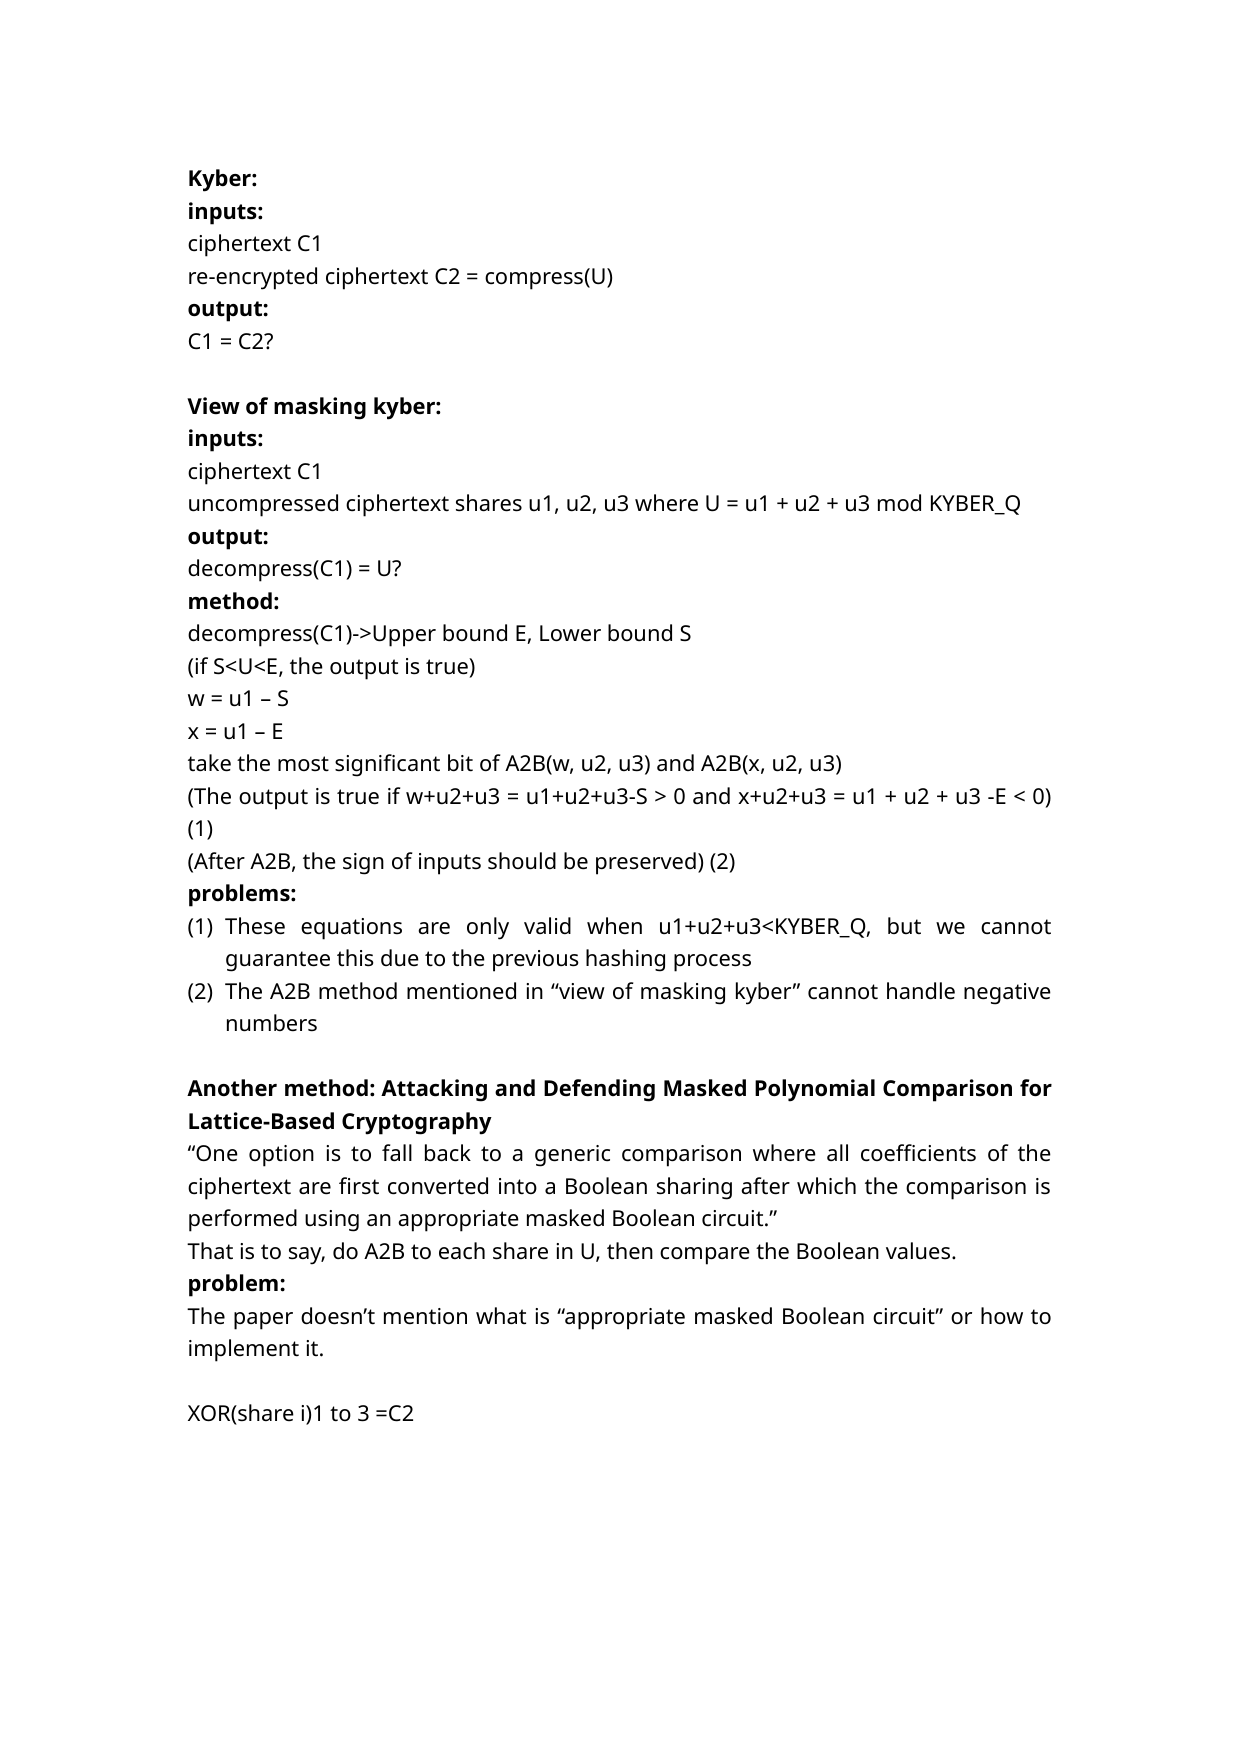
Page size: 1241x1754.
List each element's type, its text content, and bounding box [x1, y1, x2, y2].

list These equations are only valid when u1+u2+u3<KYBER_Q, but we cannot guarantee this due to the previous hashing process [187, 909, 1053, 974]
text C1 = C2? [187, 324, 1053, 357]
text (After A2B, the sign of inputs should be preserved) (2) [187, 844, 1053, 877]
text Another method: Attacking and Defending Masked Polynomial Comparison for Lattice-Based Cryptography [187, 1072, 1053, 1137]
text View of masking kyber: [187, 389, 1053, 422]
text x = u1 – E [187, 714, 1053, 747]
text inputs: [187, 194, 1053, 227]
text (The output is true if w+u2+u3 = u1+u2+u3-S > 0 and x+u2+u3 = u1 + u2 + u3 -E < 0) (1) [187, 779, 1053, 844]
text The paper doesn’t mention what is “appropriate masked Boolean circuit” or how to implement it. [187, 1299, 1053, 1364]
text re-encrypted ciphertext C2 = compress(U) [187, 259, 1053, 292]
text (if S<U<E, the output is true) [187, 649, 1053, 682]
text XOR(share i)1 to 3 =C2 [187, 1397, 1053, 1429]
text problem: [187, 1267, 1053, 1299]
list The A2B method mentioned in “view of masking kyber” cannot handle negative numbers [187, 974, 1053, 1039]
text output: [187, 519, 1053, 552]
text ciphertext C1 [187, 227, 1053, 259]
text Kyber: [187, 162, 1053, 194]
text decompress(C1)->Upper bound E, Lower bound S [187, 617, 1053, 649]
text uncompressed ciphertext shares u1, u2, u3 where U = u1 + u2 + u3 mod KYBER_Q [187, 487, 1053, 519]
text take the most significant bit of A2B(w, u2, u3) and A2B(x, u2, u3) [187, 747, 1053, 779]
text “One option is to fall back to a generic comparison where all coefficients of the ciphertext are first converted into a Boolean sharing after which the comparison is performed using an appropriate masked Boolean circuit.” [187, 1137, 1053, 1234]
text w = u1 – S [187, 682, 1053, 714]
text That is to say, do A2B to each share in U, then compare the Boolean values. [187, 1234, 1053, 1267]
text decompress(C1) = U? [187, 552, 1053, 584]
text inputs: [187, 422, 1053, 454]
text ciphertext C1 [187, 454, 1053, 487]
text output: [187, 292, 1053, 324]
text method: [187, 584, 1053, 617]
text problems: [187, 877, 1053, 909]
